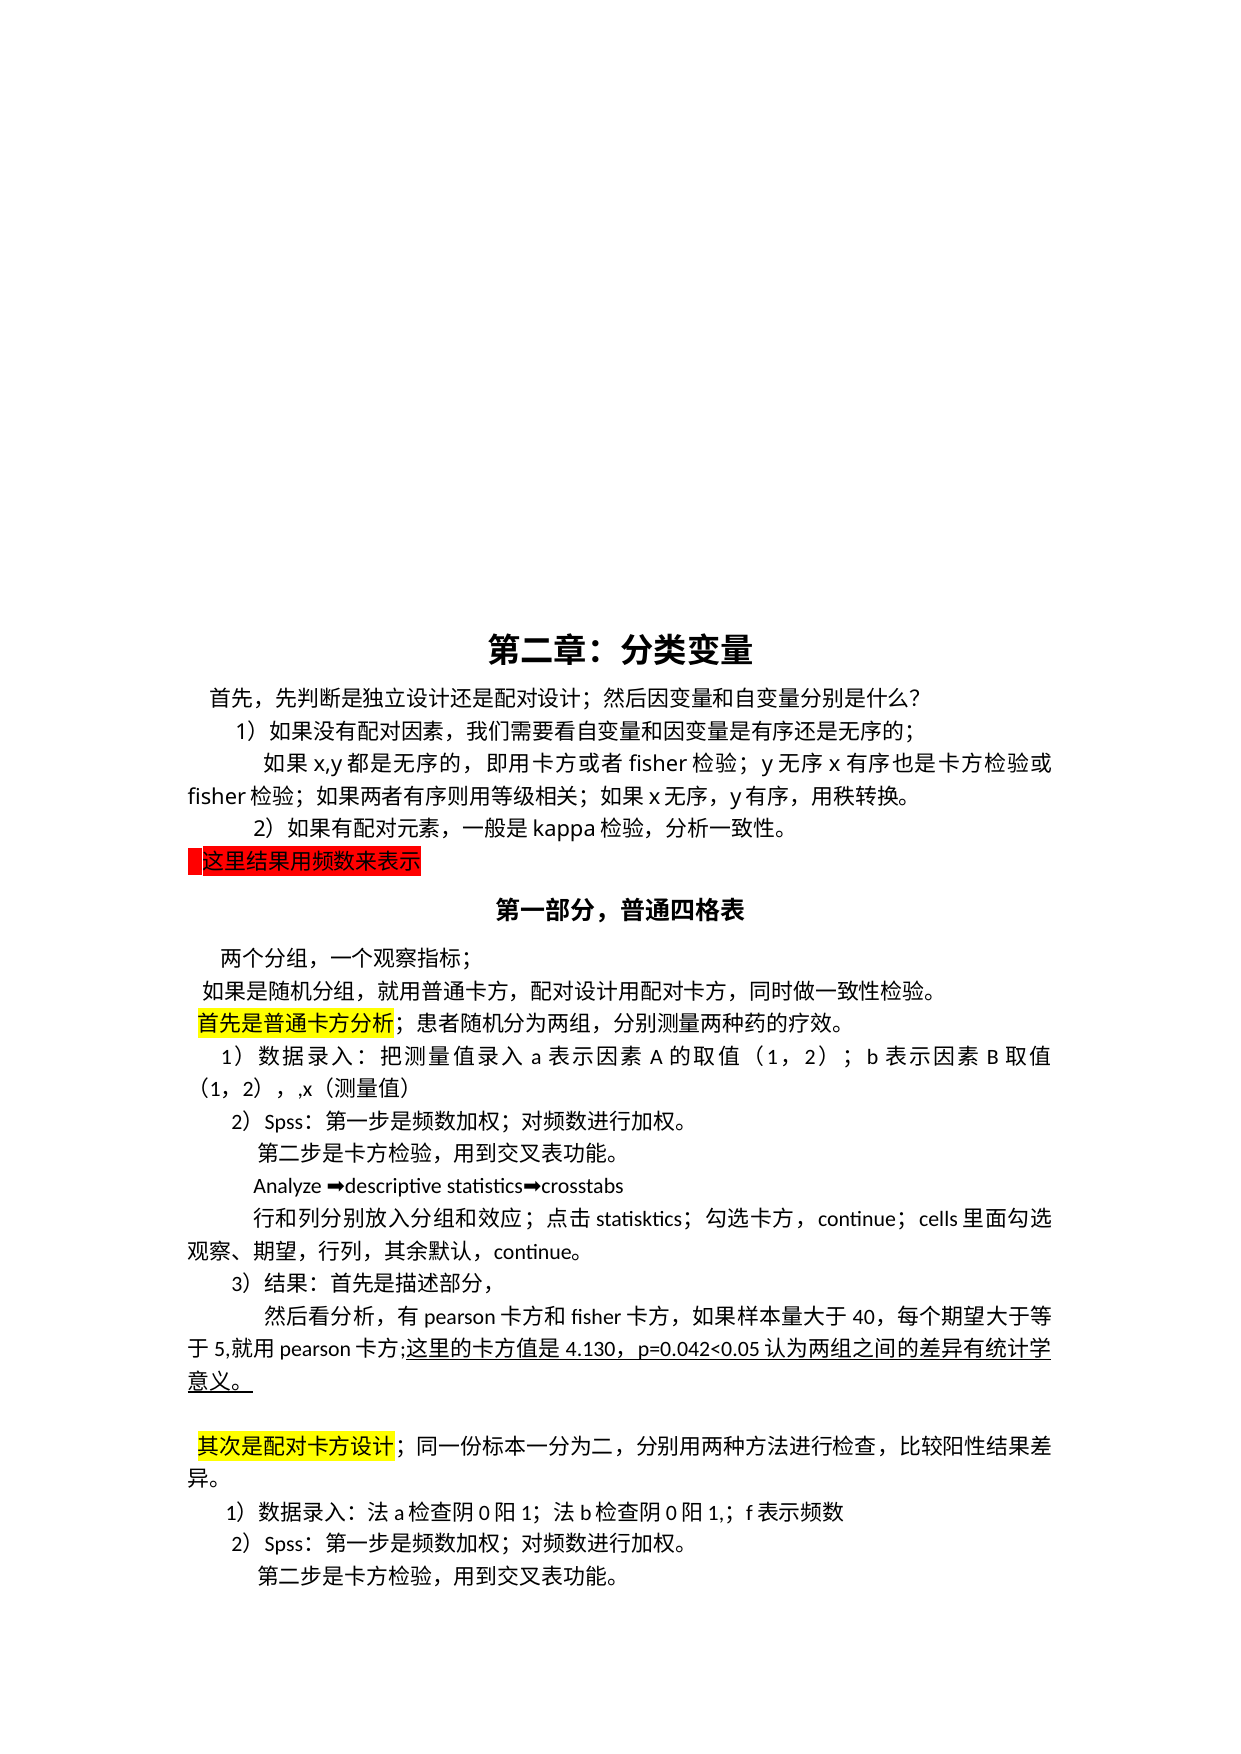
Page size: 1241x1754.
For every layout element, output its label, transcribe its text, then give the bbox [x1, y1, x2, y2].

list 这里结果用频数来表示 [187, 844, 1053, 877]
list 1）数据录入：把测量值录入a表示因素A的取值（1，2）；b表示因素B取值（1，2），,x（测量值） [187, 1039, 1053, 1104]
text 1）数据录入：法a检查阴0阳1；法b检查阴0阳1,；f表示频数 [187, 1494, 1053, 1527]
list 两个分组，一个观察指标； [187, 942, 1053, 974]
list 如果是随机分组，就用普通卡方，配对设计用配对卡方，同时做一致性检验。 [187, 974, 1053, 1007]
list 第二步是卡方检验，用到交叉表功能。 [187, 1559, 1053, 1592]
list 然后看分析，有pearson卡方和fisher卡方，如果样本量大于40，每个期望大于等于5,就用pearson卡方;这里的卡方值是4.130，p=0.042<0.05认为两组之间的差异有统计学意义。 [187, 1299, 1053, 1397]
list 1）如果没有配对因素，我们需要看自变量和因变量是有序还是无序的； [187, 714, 1053, 747]
list 2）Spss：第一步是频数加权；对频数进行加权。 [187, 1527, 1053, 1559]
list 首先，先判断是独立设计还是配对设计；然后因变量和自变量分别是什么？ [187, 682, 1053, 714]
list ：分类变量 [187, 617, 1053, 682]
list Spss：第一步是频数加权；对频数进行加权。 [187, 1104, 1053, 1137]
list 行和列分别放入分组和效应；点击statisktics；勾选卡方，continue；cells里面勾选观察、期望，行列，其余默认，continue。 [187, 1202, 1053, 1267]
list 第二步是卡方检验，用到交叉表功能。 [187, 1137, 1053, 1169]
list 第一部分，普通四格表 [187, 877, 1053, 942]
list 如果x,y都是无序的，即用卡方或者fisher检验；y无序x有序也是卡方检验或fisher检验；如果两者有序则用等级相关；如果x无序，y有序，用秩转换。 [187, 747, 1053, 812]
list Analyze ➡descriptive statistics➡crosstabs [187, 1169, 1053, 1202]
list 首先是普通卡方分析；患者随机分为两组，分别测量两种药的疗效。 [187, 1007, 1053, 1039]
list 结果：首先是描述部分， [187, 1267, 1053, 1299]
list 2）如果有配对元素，一般是kappa检验，分析一致性。 [187, 812, 1053, 844]
list 其次是配对卡方设计；同一份标本一分为二，分别用两种方法进行检查，比较阳性结果差异。 [187, 1429, 1053, 1494]
